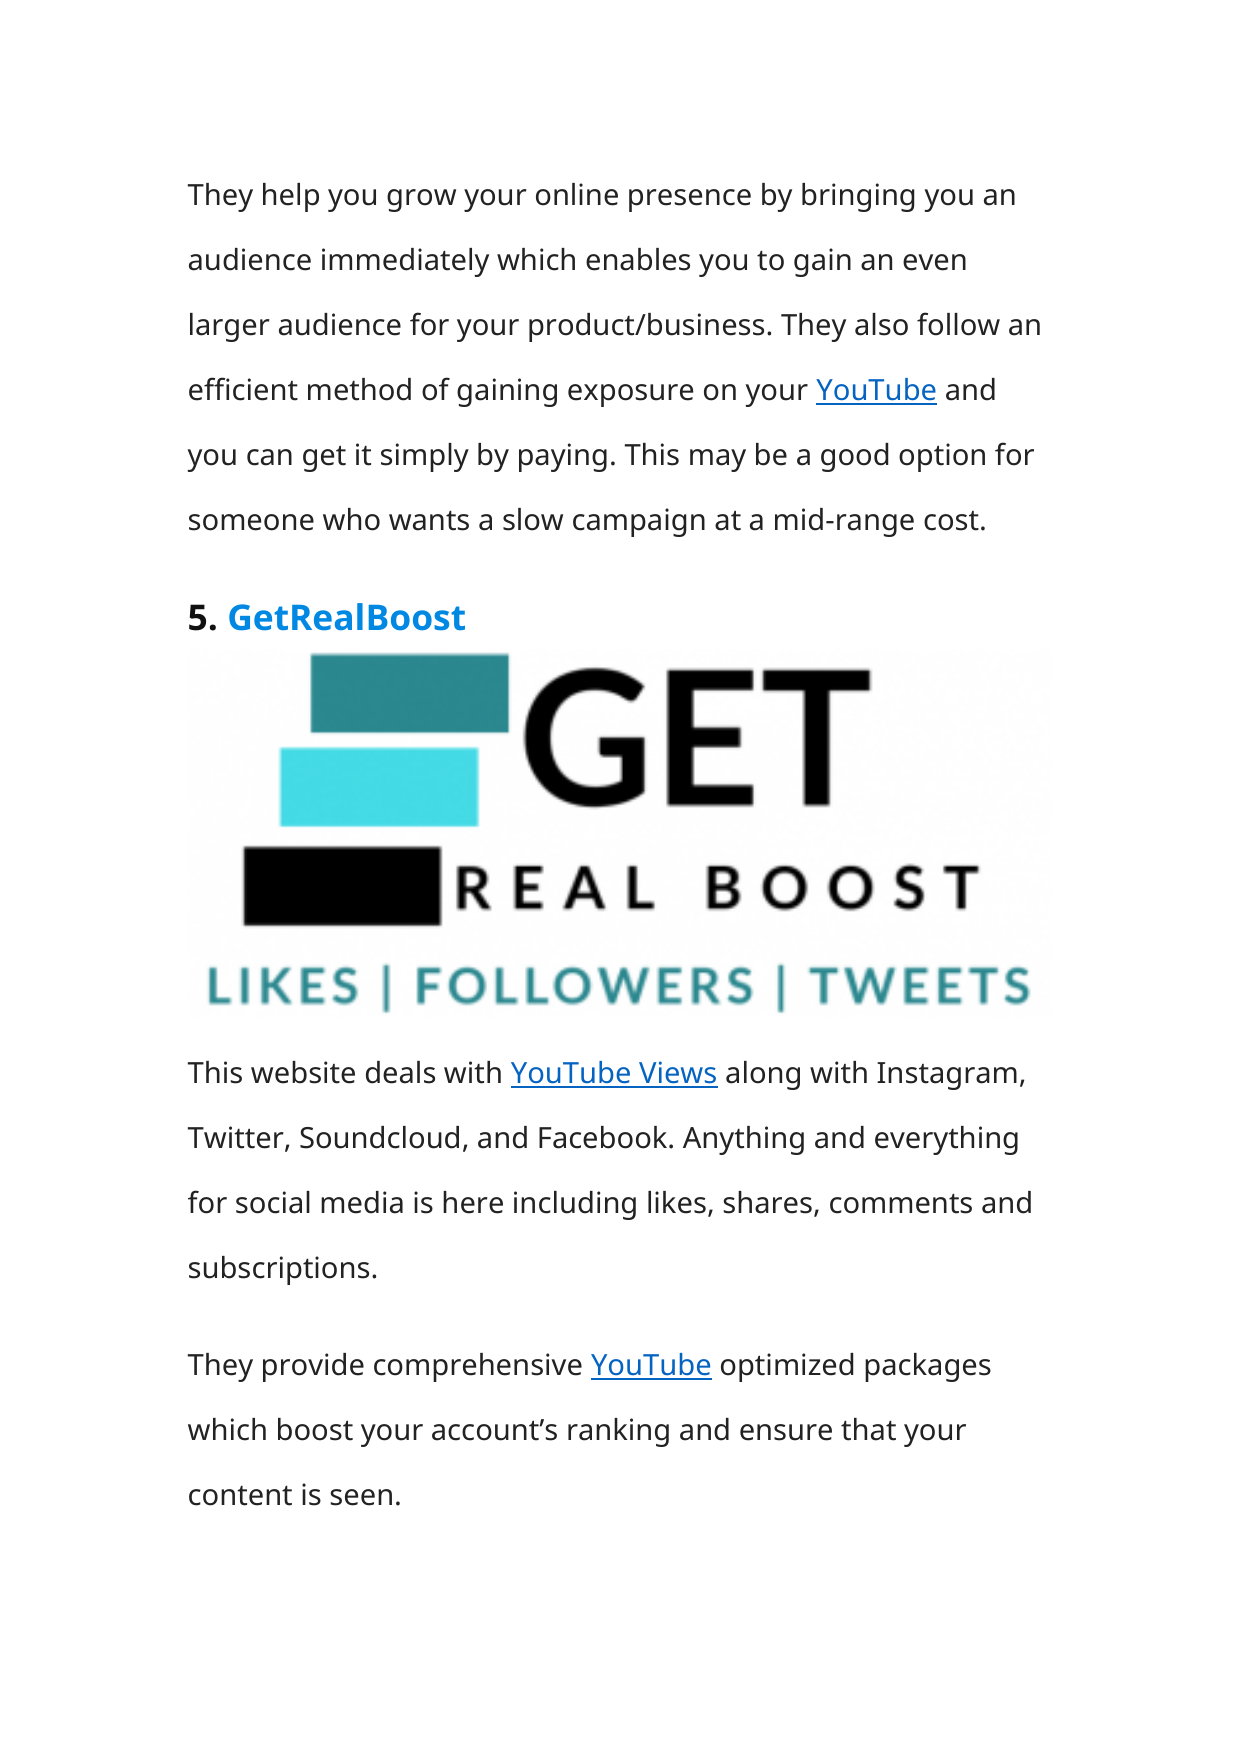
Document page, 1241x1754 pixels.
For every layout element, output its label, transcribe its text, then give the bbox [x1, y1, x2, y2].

picture [188, 649, 1053, 1018]
text This website deals with YouTube Views along with Instagram, Twitter, Soundcloud, and Facebook. Anything and everything for social media is here including likes, shares, comments and subscriptions. [187, 1039, 1053, 1299]
text 5. GetRealBoost [187, 584, 1053, 649]
text They provide comprehensive YouTube optimized packages which boost your account’s ranking and ensure that your content is seen. [187, 1332, 1053, 1527]
text They help you grow your online presence by bringing you an audience immediately which enables you to gain an even larger audience for your product/business. They also follow an efficient method of gaining exposure on your YouTube and you can get it simply by paying. This may be a good option for someone who wants a slow campaign at a mid-range cost. [187, 162, 1053, 552]
